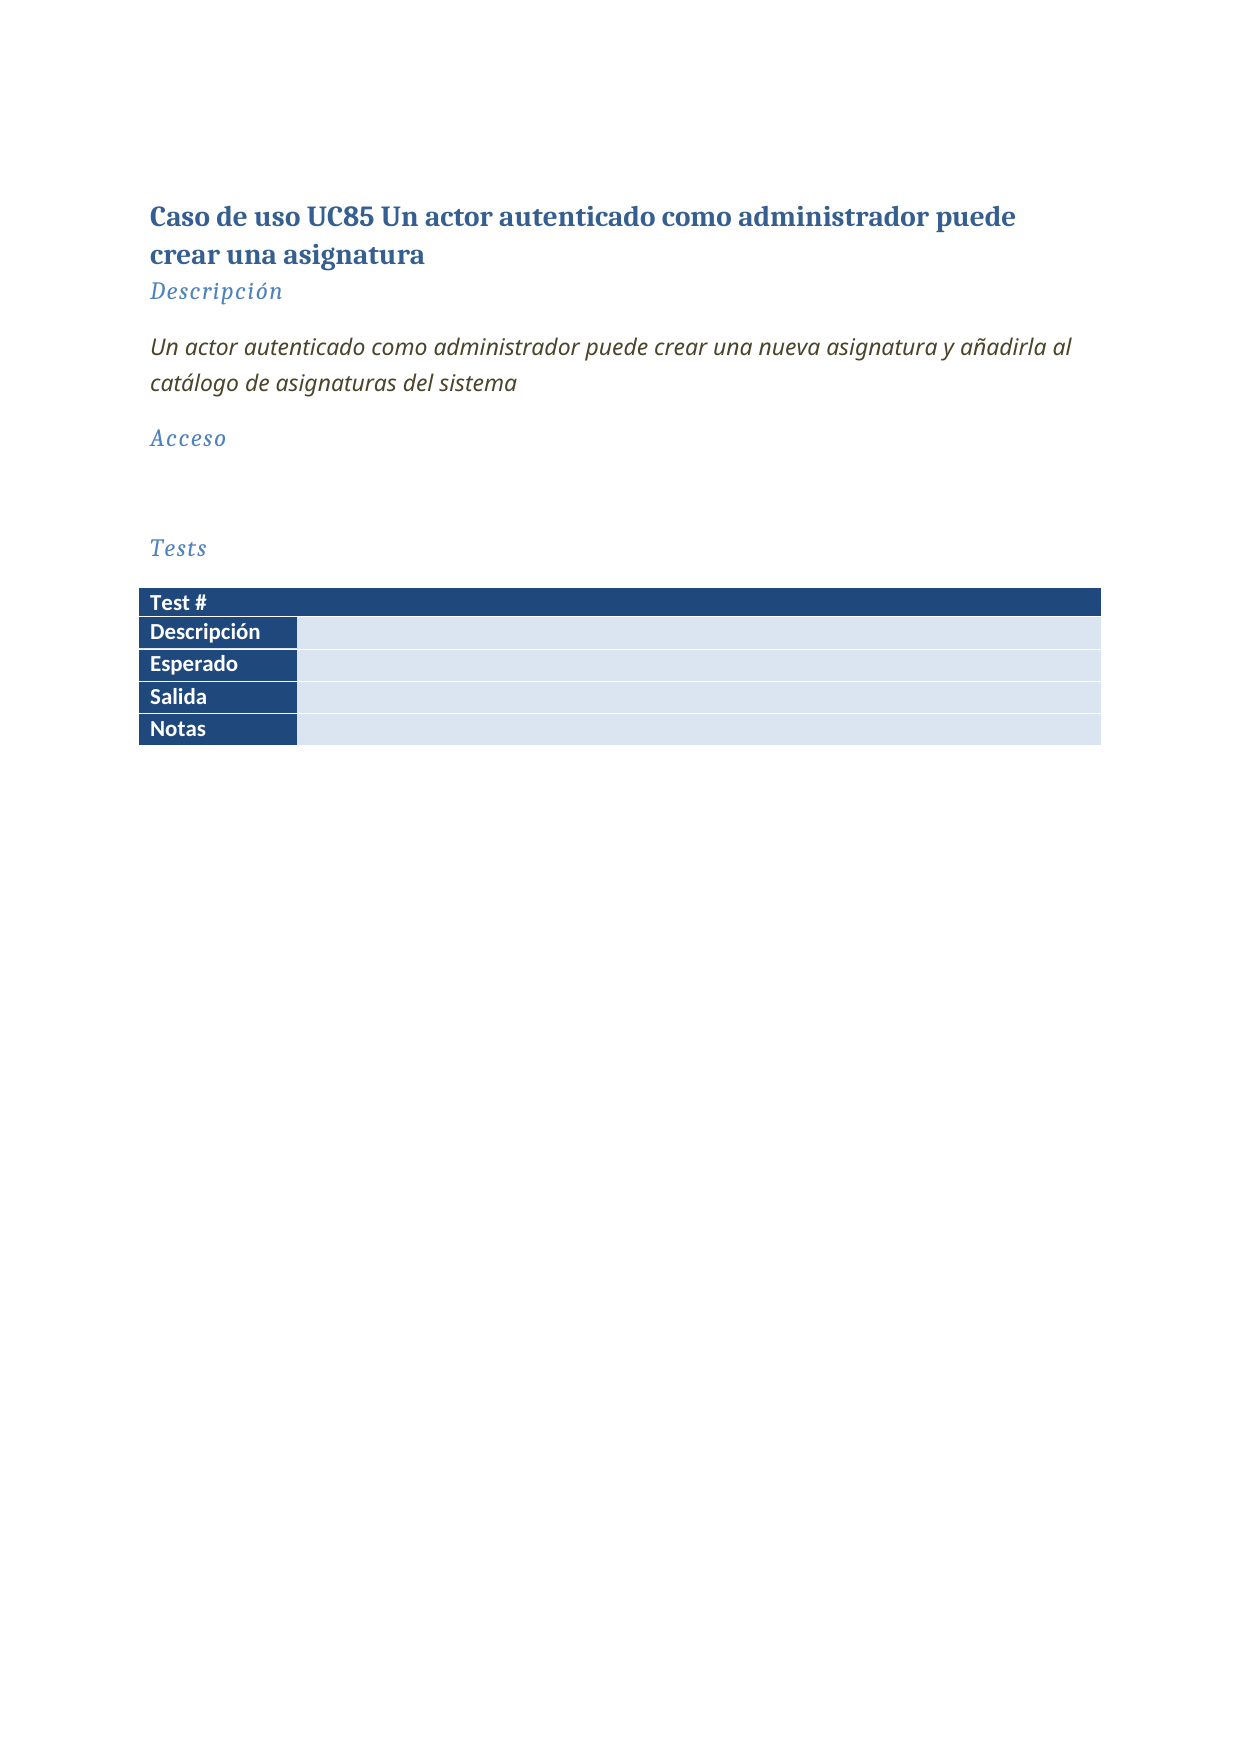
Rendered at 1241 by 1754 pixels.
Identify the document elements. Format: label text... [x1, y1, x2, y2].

subtitle Descripción [150, 277, 1090, 306]
text Un actor autenticado como administrador puede crear una nueva asignatura y añadirla al catálogo de asignaturas del sistema [150, 331, 1090, 398]
table_cell [298, 682, 1101, 713]
table_cell Esperado [139, 650, 297, 681]
table_cell Notas [139, 714, 297, 745]
table_cell Descripción [139, 617, 297, 648]
subtitle Caso de uso UC85 Un actor autenticado como administrador puede crear una asignatura [150, 200, 1090, 272]
table_cell [298, 617, 1101, 648]
table_cell [298, 714, 1101, 745]
table_cell Salida [139, 682, 297, 713]
table_header Test # [139, 588, 1101, 616]
subtitle Acceso [150, 424, 1090, 452]
table_cell [298, 650, 1101, 681]
subtitle Tests [150, 534, 1090, 563]
